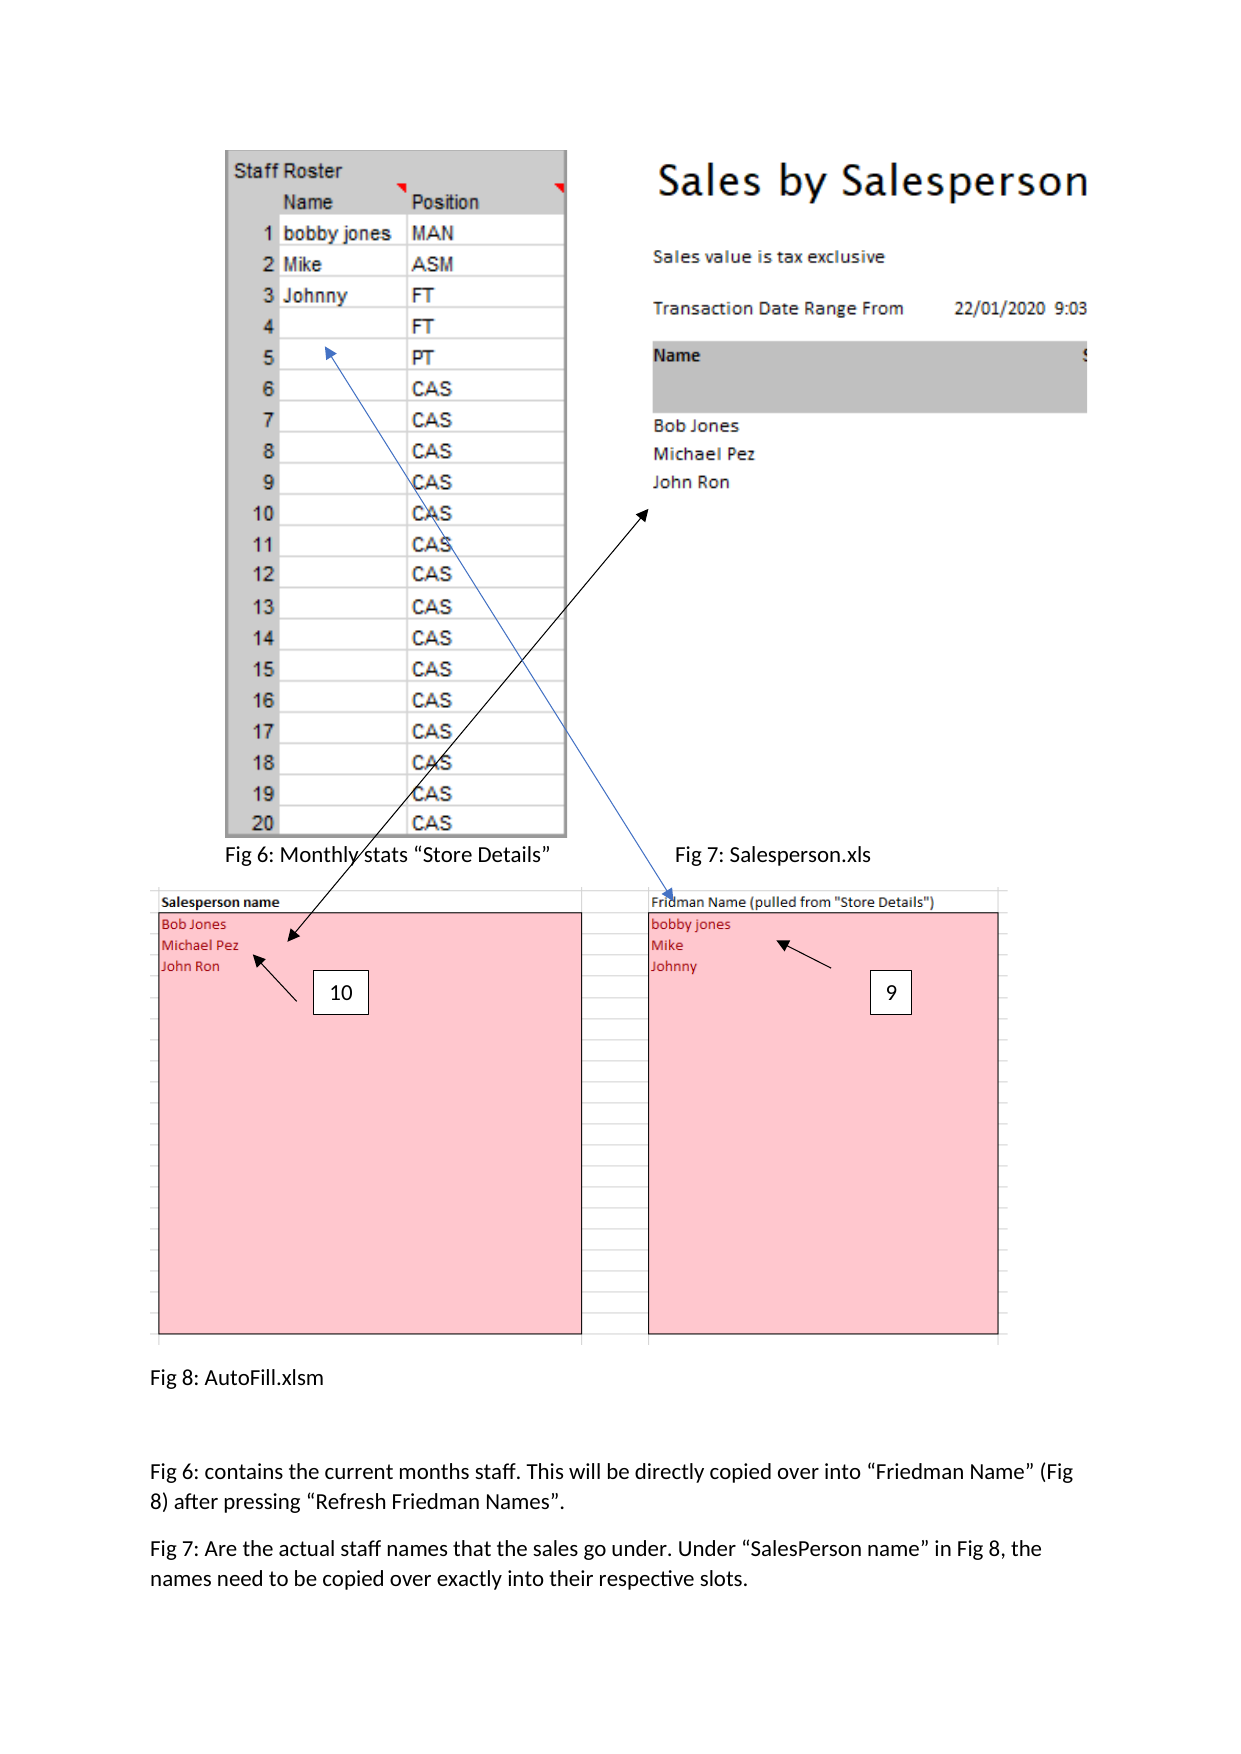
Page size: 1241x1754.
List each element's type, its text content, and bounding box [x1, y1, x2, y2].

picture [652, 152, 1088, 525]
picture [150, 887, 1008, 1345]
picture [225, 150, 568, 838]
picture [524, 608, 568, 730]
text Fig 8: AutoFill.xlsm [150, 1363, 1090, 1391]
text Fig 7: Are the actual staff names that the sales go under. Under “SalesPerson name” in Fig 8, the names need to be copied over exactly into their respective slots. [150, 1534, 1090, 1592]
list Fig 6: Monthly stats “Store Details” Fig 7: Salesperson.xls [637, 840, 1090, 868]
picture [376, 663, 568, 838]
list Fig 6: Monthly stats “Store Details” Fig 7: Salesperson.xls [351, 840, 651, 868]
text Fig 6: contains the current months staff. This will be directly copied over into “Friedman Name” (Fig 8) after pressing “Refresh Friedman Names”. [150, 1457, 1090, 1515]
list Fig 6: Monthly stats “Store Details” Fig 7: Salesperson.xls [225, 840, 370, 868]
